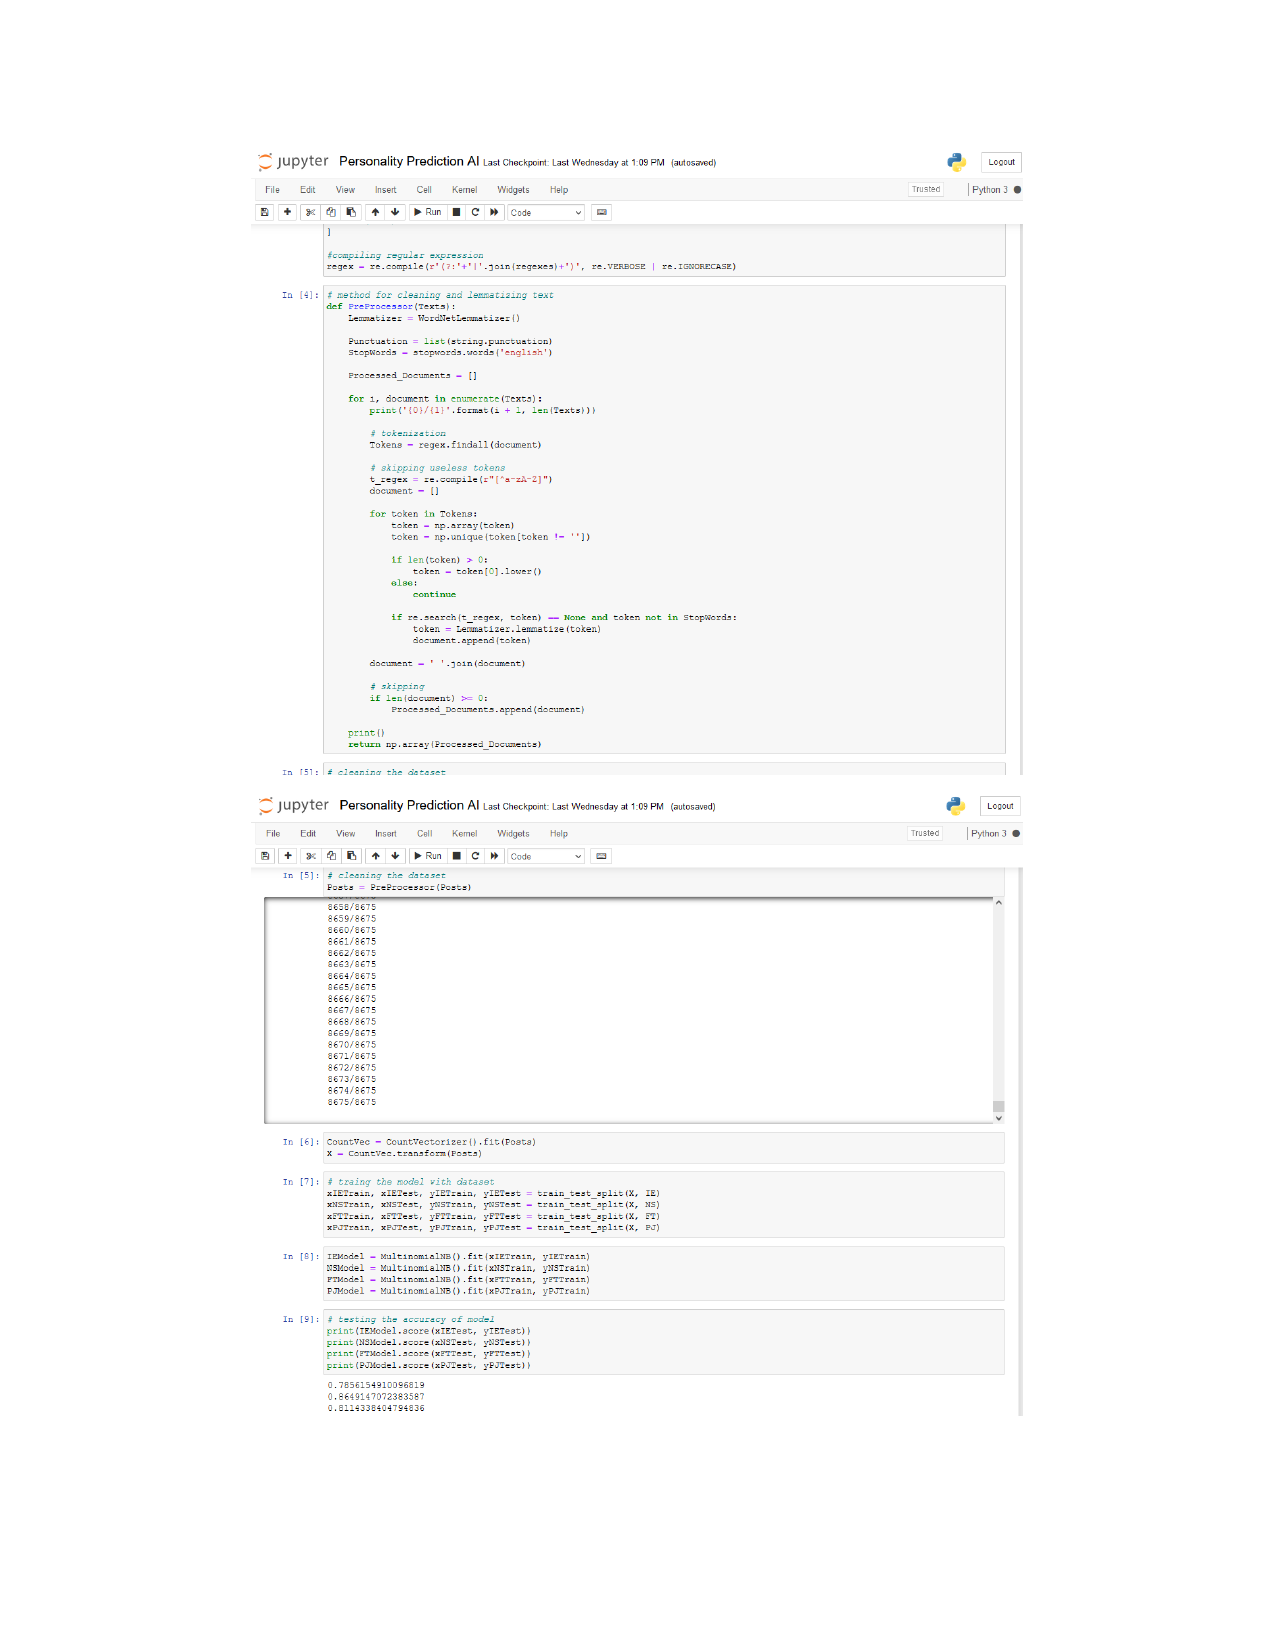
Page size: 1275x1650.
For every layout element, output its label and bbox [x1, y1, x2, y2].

picture [251, 793, 1023, 1416]
picture [251, 149, 1023, 775]
